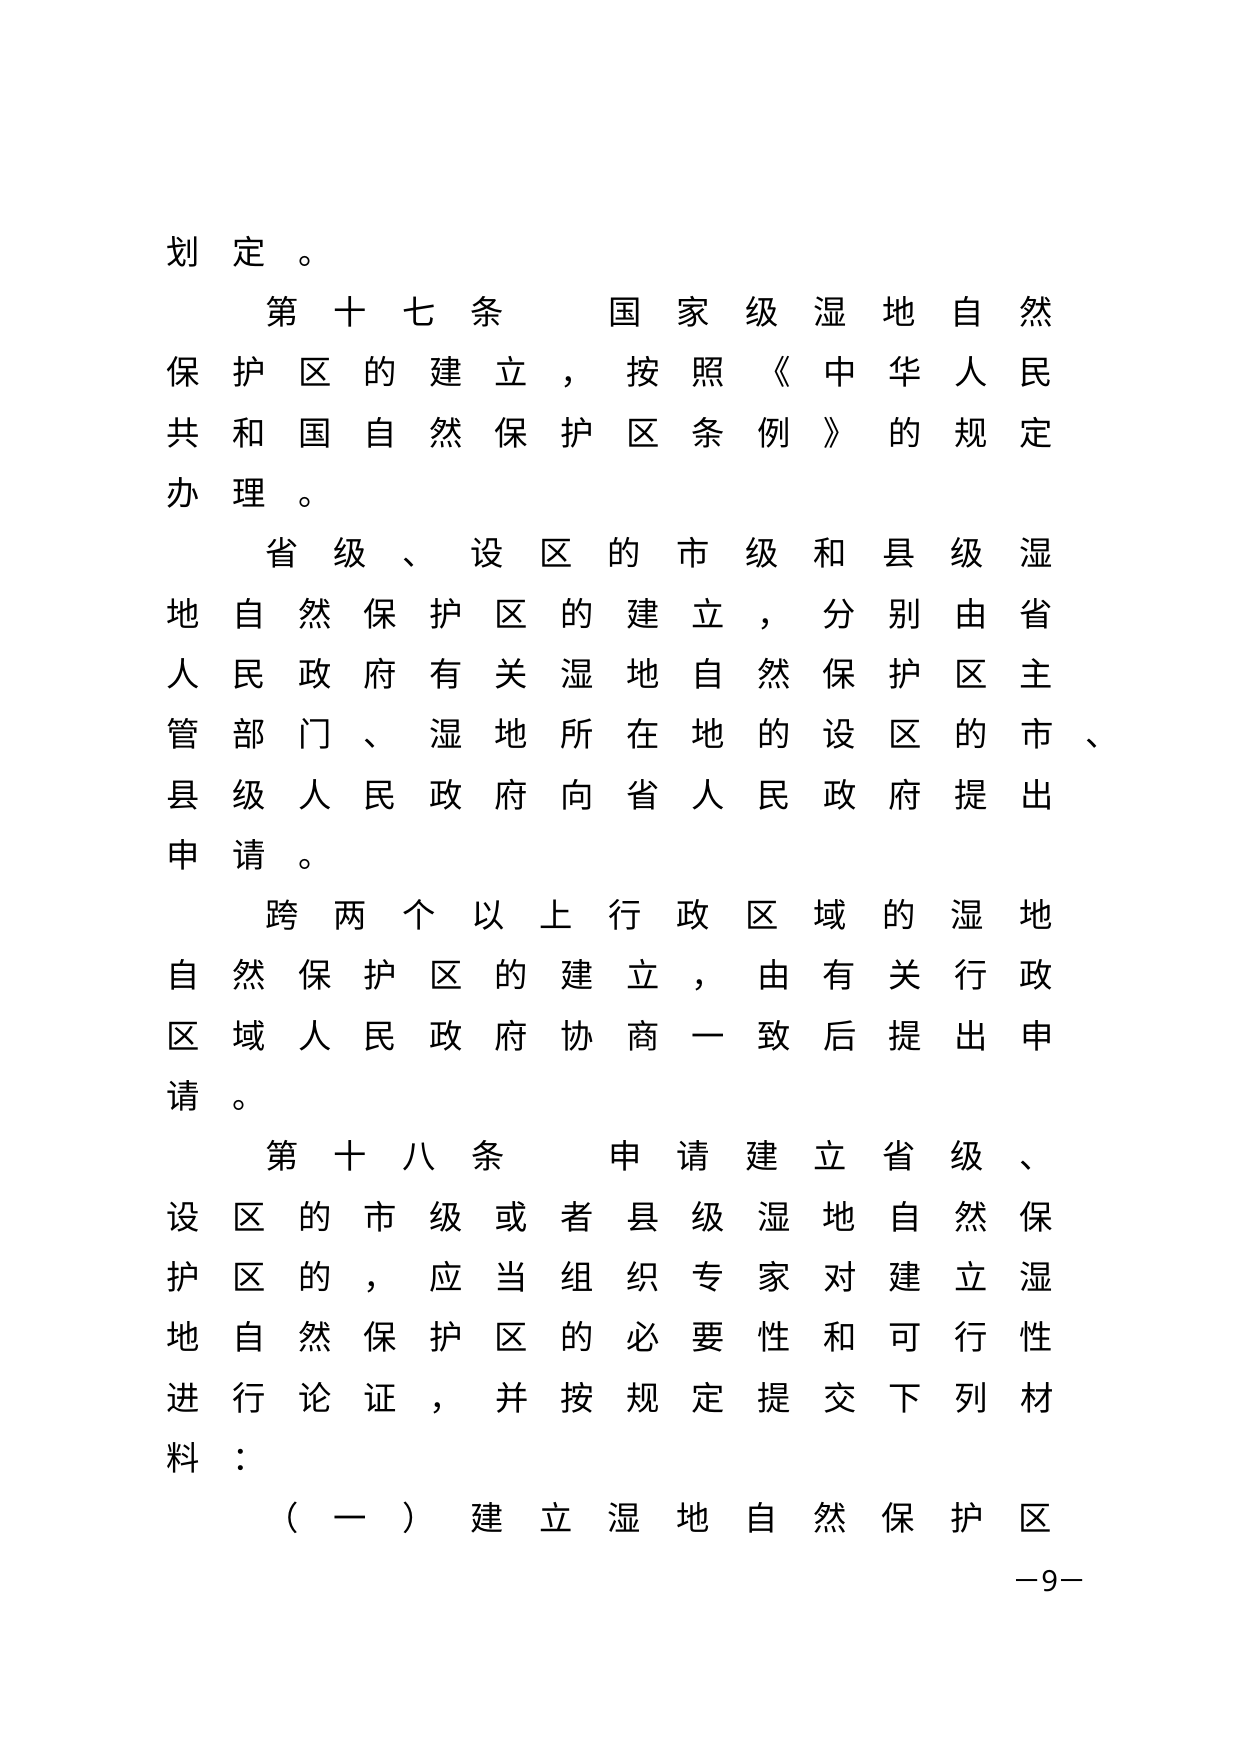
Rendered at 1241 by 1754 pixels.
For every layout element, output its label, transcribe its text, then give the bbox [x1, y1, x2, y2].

text 湿地自然保护区的建立可以不受行政区划和资源隶属关系限制，按照湿地生态系统的完整性划定。 [167, 219, 1085, 280]
text （一）建立湿地自然保护区的申报书； [167, 1486, 1085, 1546]
text 跨两个以上行政区域的湿地自然保护区的建立，由有关行政区域人民政府协商一致后提出申请。 [167, 883, 1085, 1124]
text 第十七条 国家级湿地自然保护区的建立，按照《中华人民共和国自然保护区条例》的规定办理。 [167, 280, 1085, 521]
text 省级、设区的市级和县级湿地自然保护区的建立，分别由省人民政府有关湿地自然保护区主管部门、湿地所在地的设区的市、县级人民政府向省人民政府提出申请。 [167, 521, 1085, 883]
text 第十八条 申请建立省级、设区的市级或者县级湿地自然保护区的，应当组织专家对建立湿地自然保护区的必要性和可行性进行论证，并按规定提交下列材料： [167, 1124, 1085, 1486]
